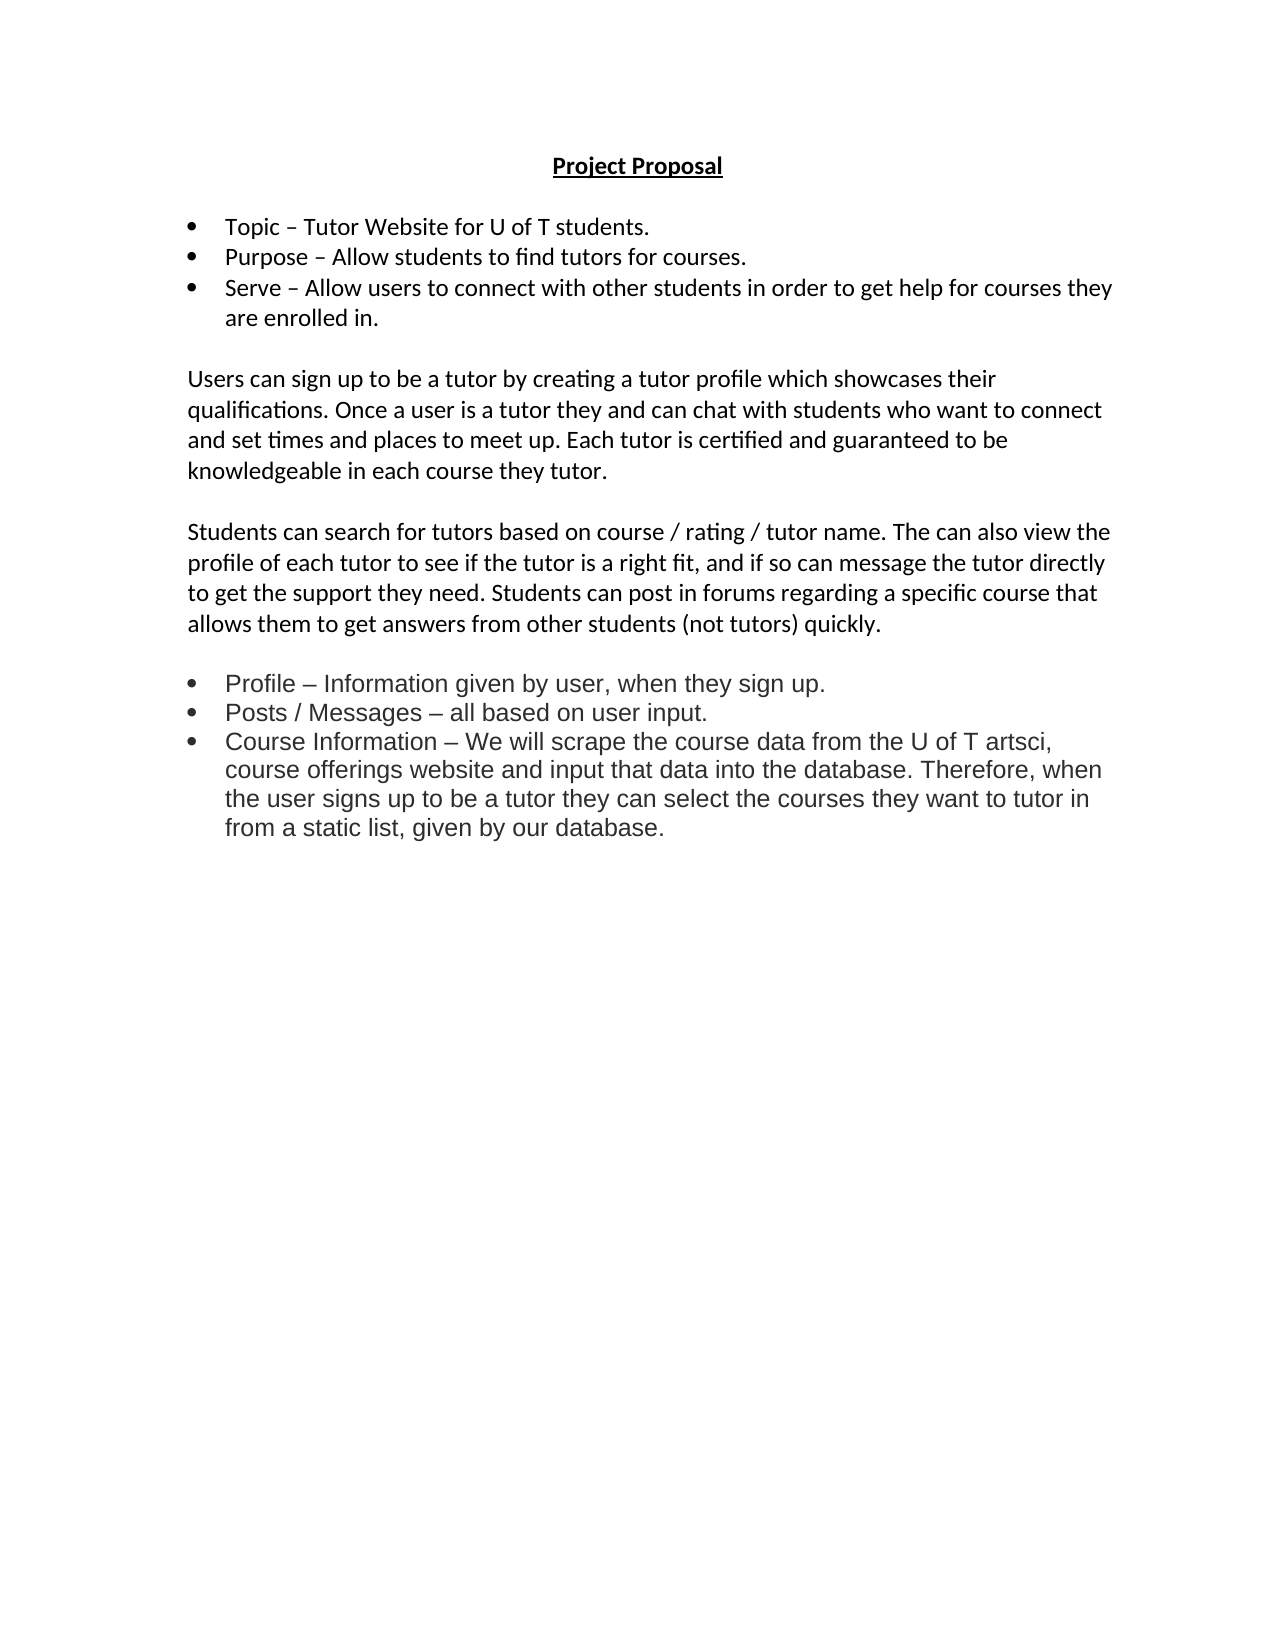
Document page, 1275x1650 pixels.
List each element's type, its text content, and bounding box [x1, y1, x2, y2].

list Profile – Information given by user, when they sign up. [187, 669, 1125, 698]
list Purpose – Allow students to find tutors for courses. [187, 242, 1125, 272]
text Users can sign up to be a tutor by creating a tutor profile which showcases their qualifications. Once a user is a tutor they and can chat with students who want to connect and set times and places to meet up. Each tutor is certified and guaranteed to be knowledgeable in each course they tutor. [187, 364, 1125, 486]
list Course Information – We will scrape the course data from the U of T artsci, course offerings website and input that data into the database. Therefore, when the user signs up to be a tutor they can select the courses they want to tutor in from a static list, given by our database. [187, 727, 1125, 842]
list Posts / Messages – all based on user input. [187, 698, 1125, 727]
text Students can search for tutors based on course / rating / tutor name. The can also view the profile of each tutor to see if the tutor is a right fit, and if so can message the tutor directly to get the support they need. Students can post in forums regarding a specific course that allows them to get answers from other students (not tutors) quickly. [187, 516, 1125, 638]
list Topic – Tutor Website for U of T students. [187, 211, 1125, 242]
list Serve – Allow users to connect with other students in order to get help for courses they are enrolled in. [187, 272, 1125, 333]
text Project Proposal [150, 150, 1125, 181]
